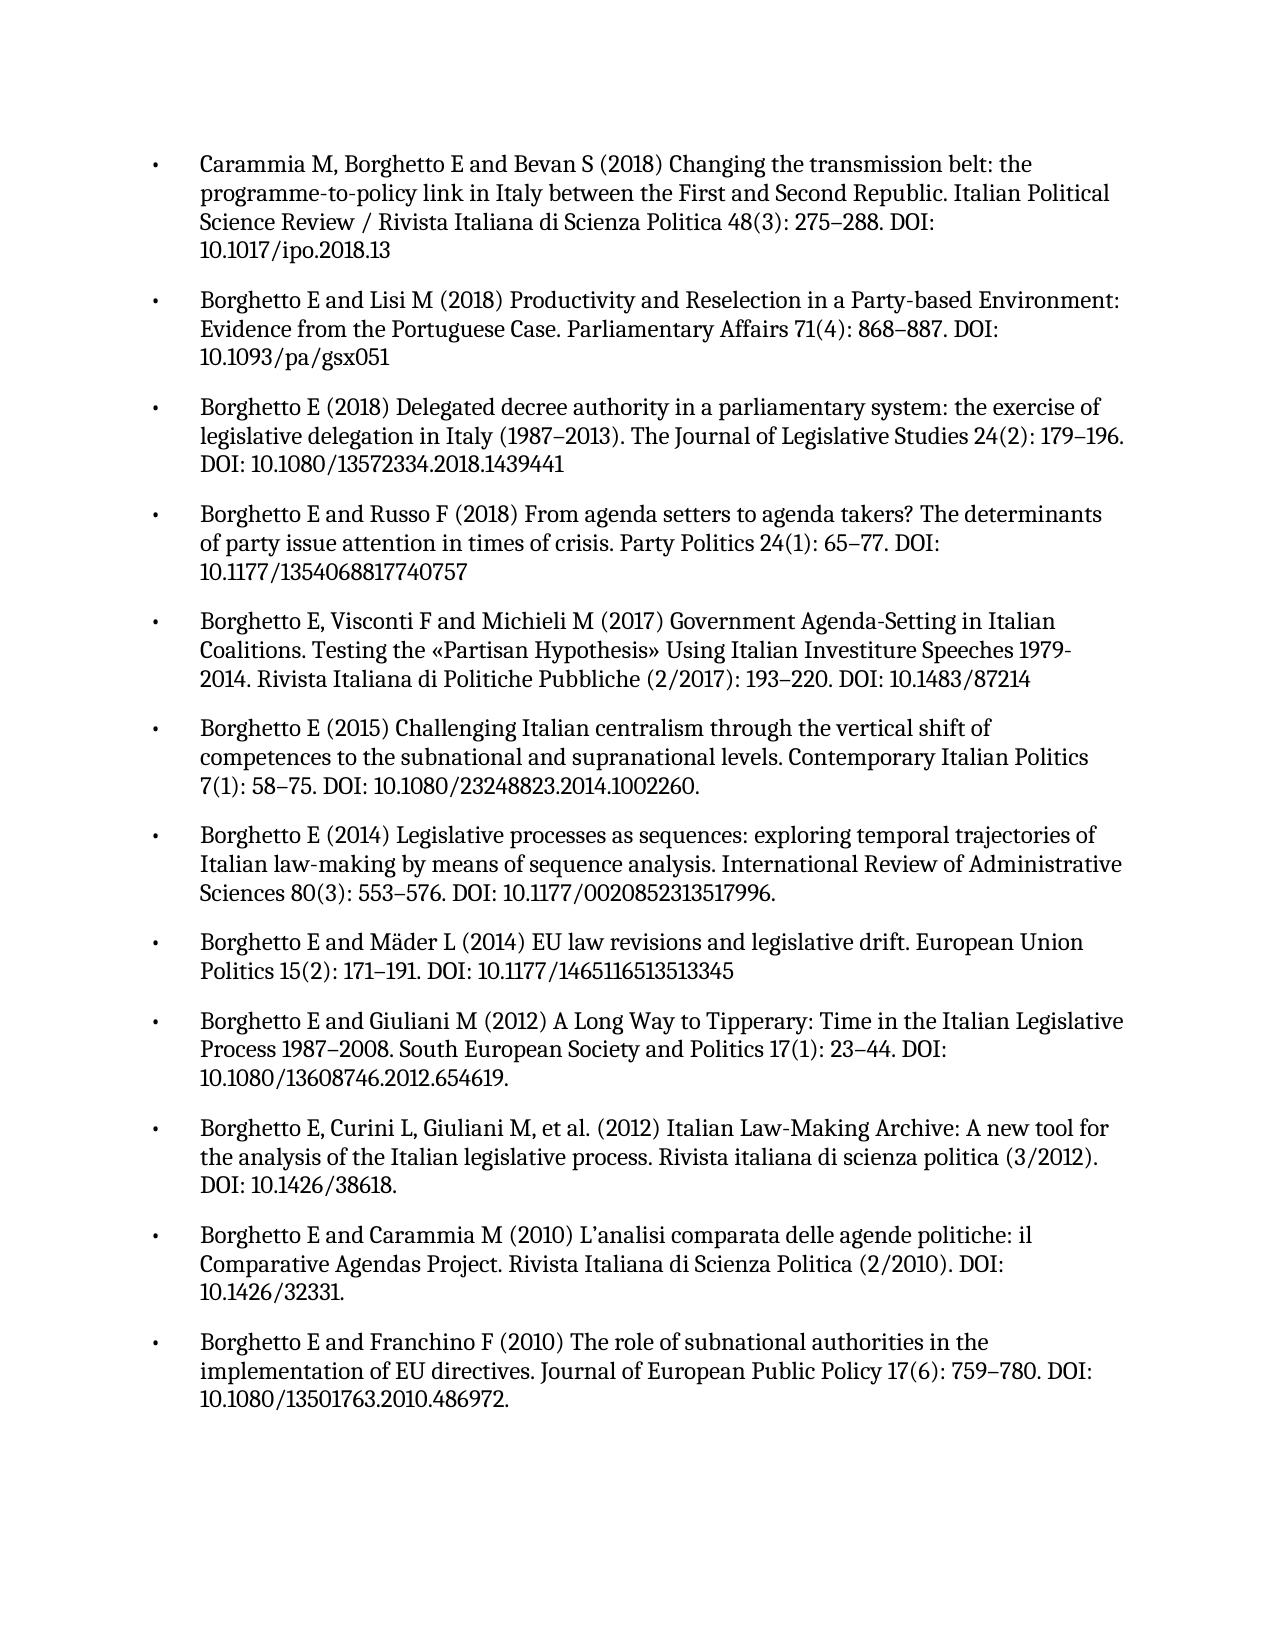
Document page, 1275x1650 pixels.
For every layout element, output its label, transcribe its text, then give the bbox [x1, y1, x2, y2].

list Carammia M, Borghetto E and Bevan S (2018) Changing the transmission belt: the programme-to-policy link in Italy between the First and Second Republic. Italian Political Science Review / Rivista Italiana di Scienza Politica 48(3): 275–288. DOI: 10.1017/ipo.2018.13 [150, 150, 1125, 265]
list Borghetto E and Russo F (2018) From agenda setters to agenda takers? The determinants of party issue attention in times of crisis. Party Politics 24(1): 65–77. DOI: 10.1177/1354068817740757 [150, 500, 1125, 586]
list Borghetto E and Mäder L (2014) EU law revisions and legislative drift. European Union Politics 15(2): 171–191. DOI: 10.1177/1465116513513345 [150, 928, 1125, 986]
list Borghetto E (2014) Legislative processes as sequences: exploring temporal trajectories of Italian law-making by means of sequence analysis. International Review of Administrative Sciences 80(3): 553–576. DOI: 10.1177/0020852313517996. [150, 821, 1125, 907]
list Borghetto E and Giuliani M (2012) A Long Way to Tipperary: Time in the Italian Legislative Process 1987–2008. South European Society and Politics 17(1): 23–44. DOI: 10.1080/13608746.2012.654619. [150, 1007, 1125, 1093]
list Borghetto E, Visconti F and Michieli M (2017) Government Agenda-Setting in Italian Coalitions. Testing the «Partisan Hypothesis» Using Italian Investiture Speeches 1979- 2014. Rivista Italiana di Politiche Pubbliche (2/2017): 193–220. DOI: 10.1483/87214 [150, 607, 1125, 693]
list Borghetto E and Franchino F (2010) The role of subnational authorities in the implementation of EU directives. Journal of European Public Policy 17(6): 759–780. DOI: 10.1080/13501763.2010.486972. [150, 1328, 1125, 1414]
list Borghetto E (2018) Delegated decree authority in a parliamentary system: the exercise of legislative delegation in Italy (1987–2013). The Journal of Legislative Studies 24(2): 179–196. DOI: 10.1080/13572334.2018.1439441 [150, 393, 1125, 479]
list Borghetto E and Carammia M (2010) L’analisi comparata delle agende politiche: il Comparative Agendas Project. Rivista Italiana di Scienza Politica (2/2010). DOI: 10.1426/32331. [150, 1221, 1125, 1307]
list Borghetto E (2015) Challenging Italian centralism through the vertical shift of competences to the subnational and supranational levels. Contemporary Italian Politics 7(1): 58–75. DOI: 10.1080/23248823.2014.1002260. [150, 714, 1125, 800]
list Borghetto E, Curini L, Giuliani M, et al. (2012) Italian Law-Making Archive: A new tool for the analysis of the Italian legislative process. Rivista italiana di scienza politica (3/2012). DOI: 10.1426/38618. [150, 1114, 1125, 1200]
list Borghetto E and Lisi M (2018) Productivity and Reselection in a Party-based Environment: Evidence from the Portuguese Case. Parliamentary Affairs 71(4): 868–887. DOI: 10.1093/pa/gsx051 [150, 286, 1125, 372]
